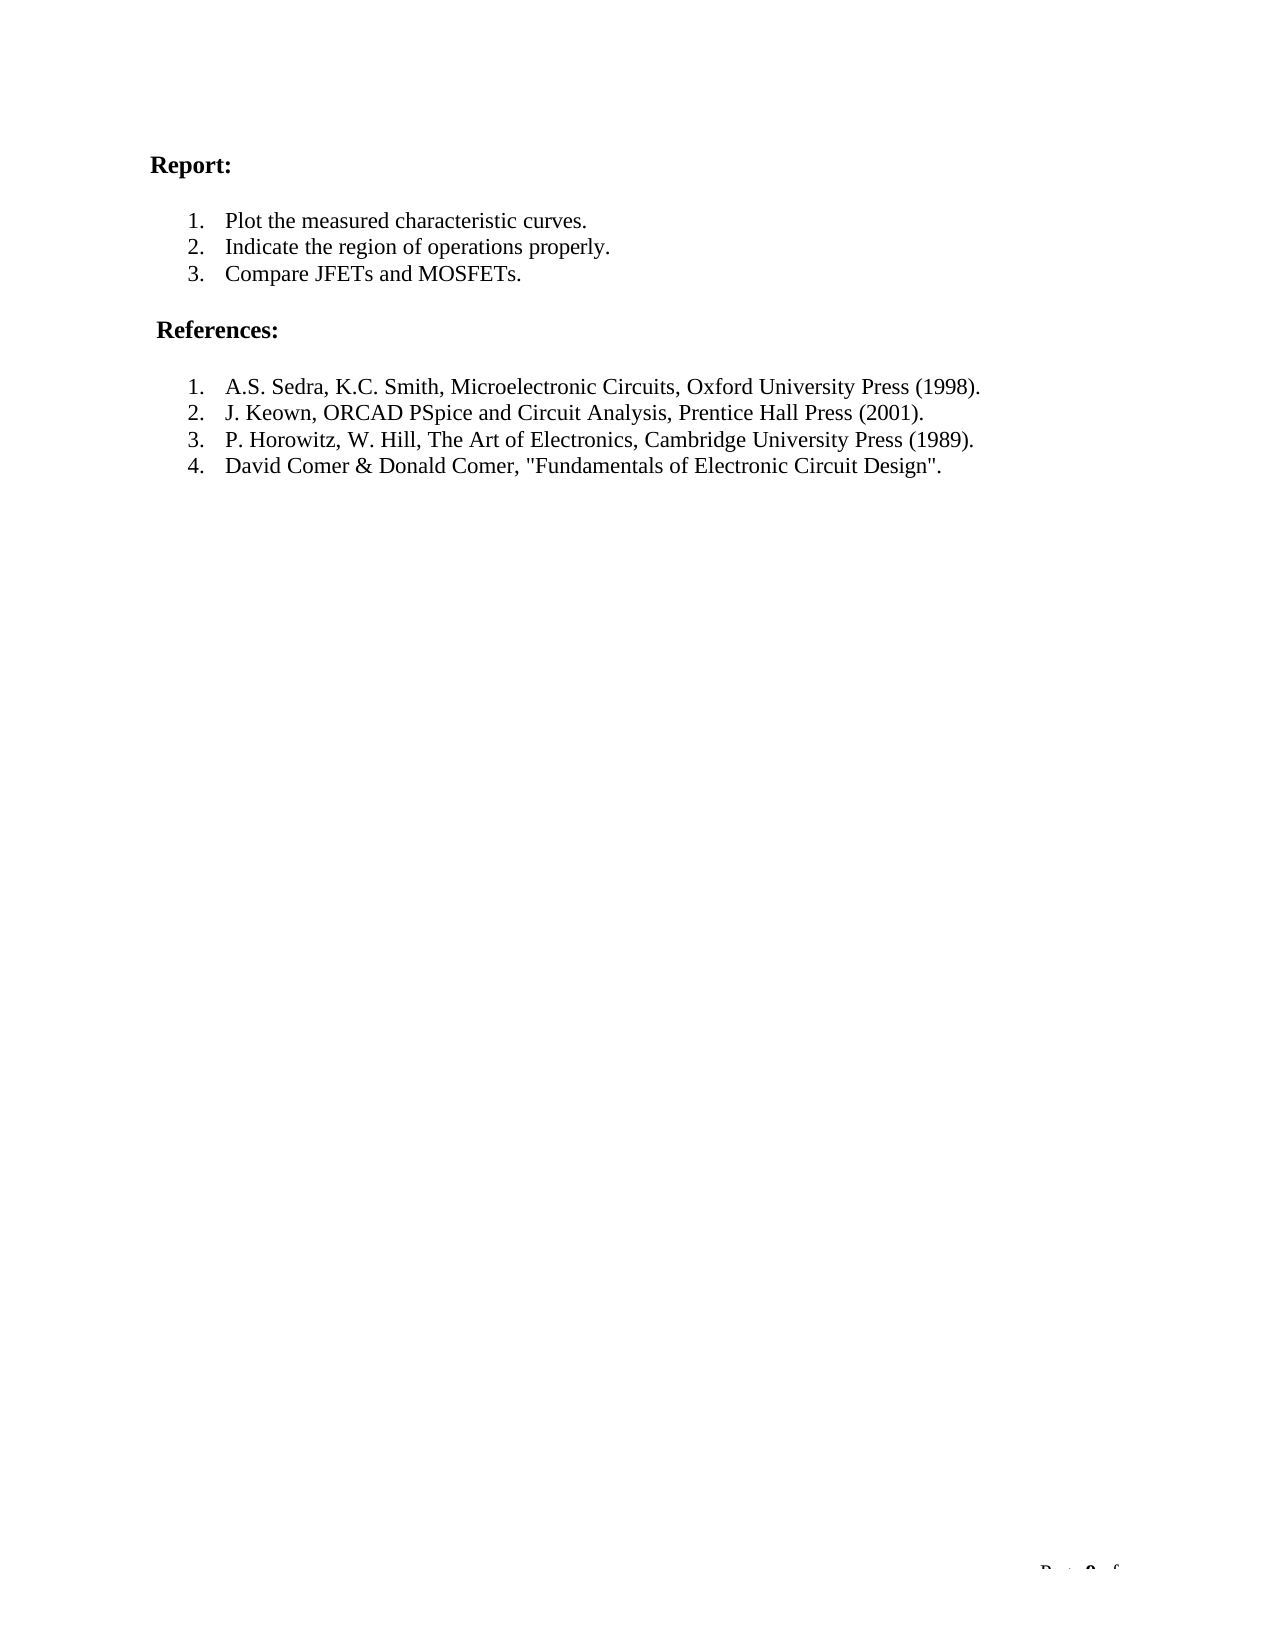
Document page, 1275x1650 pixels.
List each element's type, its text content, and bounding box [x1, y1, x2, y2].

list Plot the measured characteristic curves. [187, 207, 1158, 234]
list David Comer & Donald Comer, "Fundamentals of Electronic Circuit Design". [187, 452, 1158, 479]
list Indicate the region of operations properly. [187, 234, 1158, 260]
subtitle Report: [150, 150, 1158, 179]
list A.S. Sedra, K.C. Smith, Microelectronic Circuits, Oxford University Press (1998). [187, 373, 1158, 400]
list J. Keown, ORCAD PSpice and Circuit Analysis, Prentice Hall Press (2001). [187, 400, 1158, 426]
list P. Horowitz, W. Hill, The Art of Electronics, Cambridge University Press (1989). [187, 426, 1158, 452]
subtitle References: [156, 316, 1158, 344]
list Compare JFETs and MOSFETs. [187, 260, 1158, 286]
